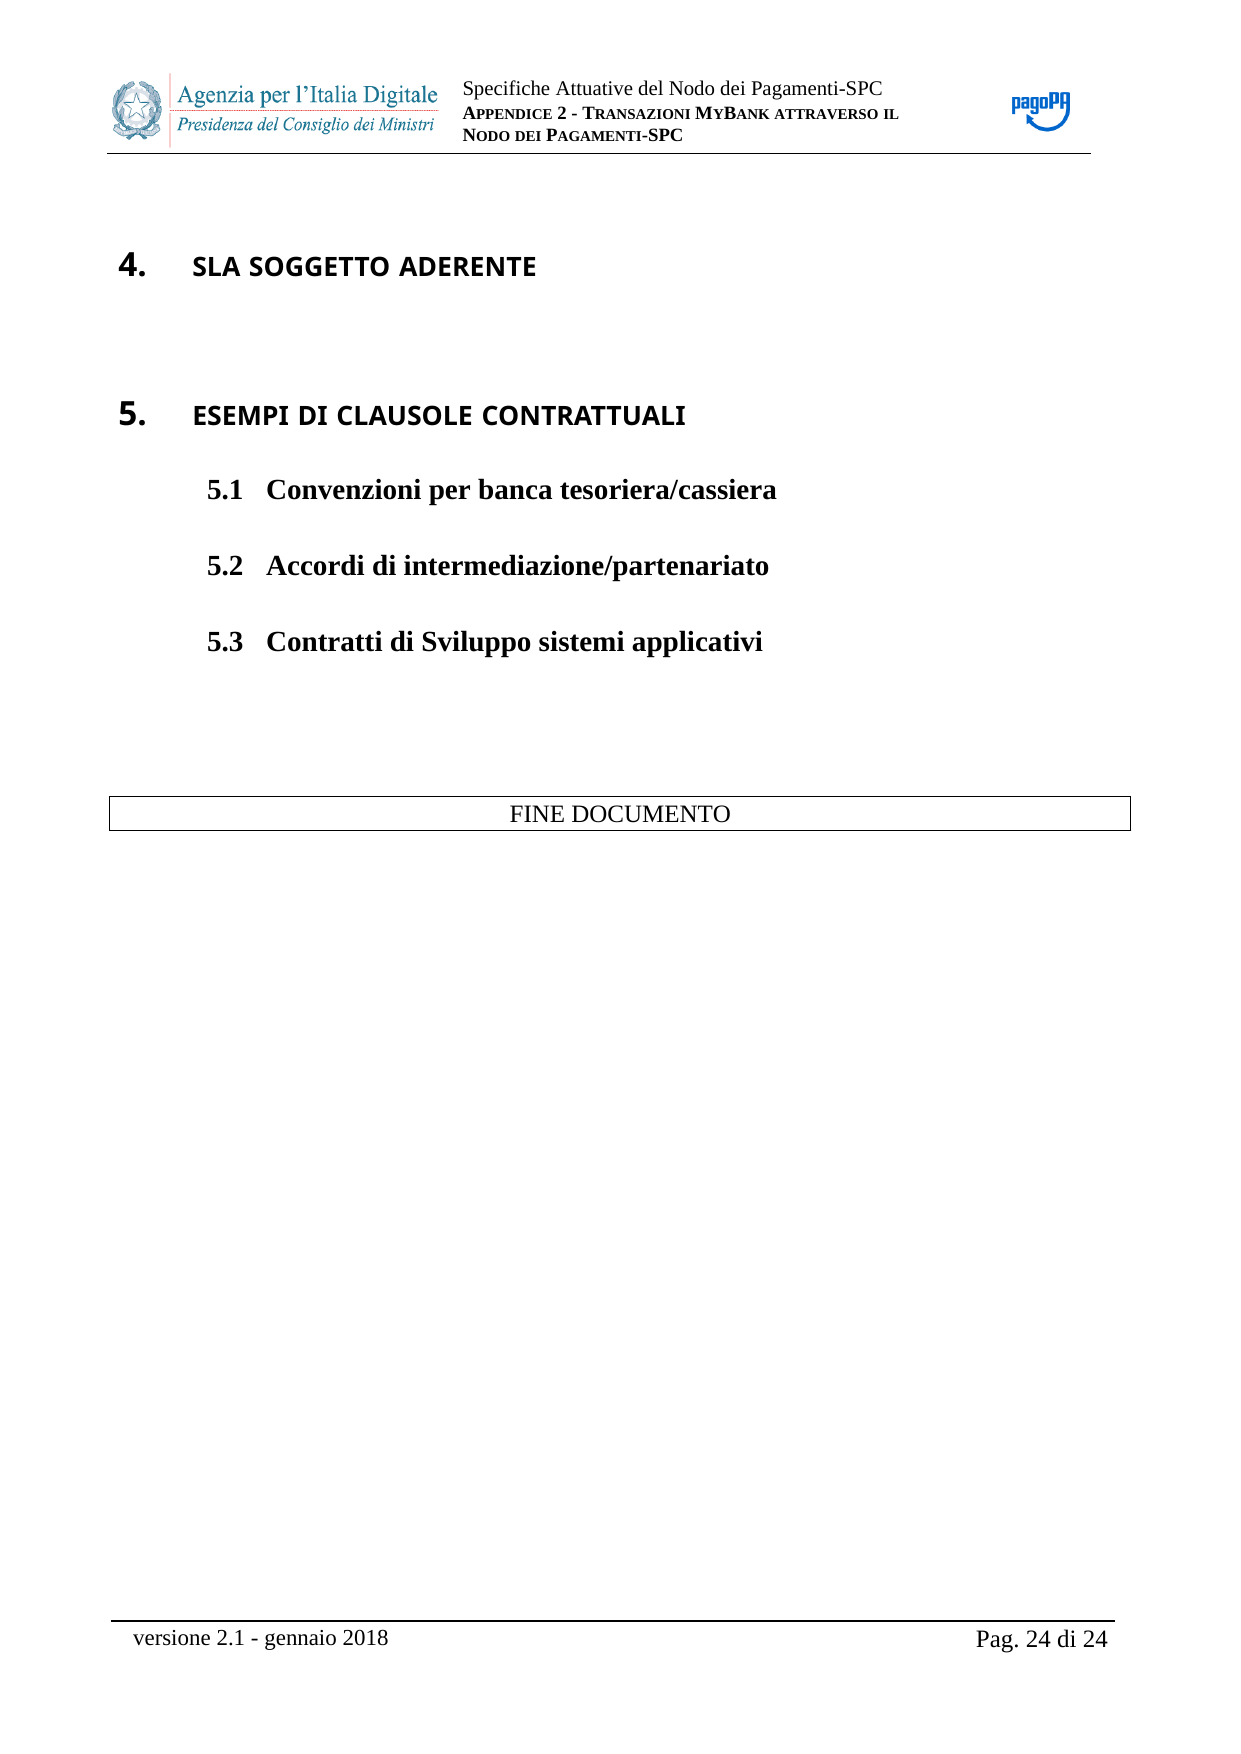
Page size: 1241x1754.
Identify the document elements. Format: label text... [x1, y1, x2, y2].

subtitle esempi di clausole contrattuali [118, 389, 1122, 435]
text FINE DOCUMENTO [110, 797, 1130, 830]
subtitle Contratti di Sviluppo sistemi applicativi [207, 624, 1122, 658]
subtitle Accordi di intermediazione/partenariato [207, 548, 1122, 582]
picture [1005, 85, 1080, 136]
subtitle sla soggetto aderente [118, 240, 1122, 286]
subtitle Convenzioni per banca tesoriera/cassiera [207, 472, 1122, 506]
